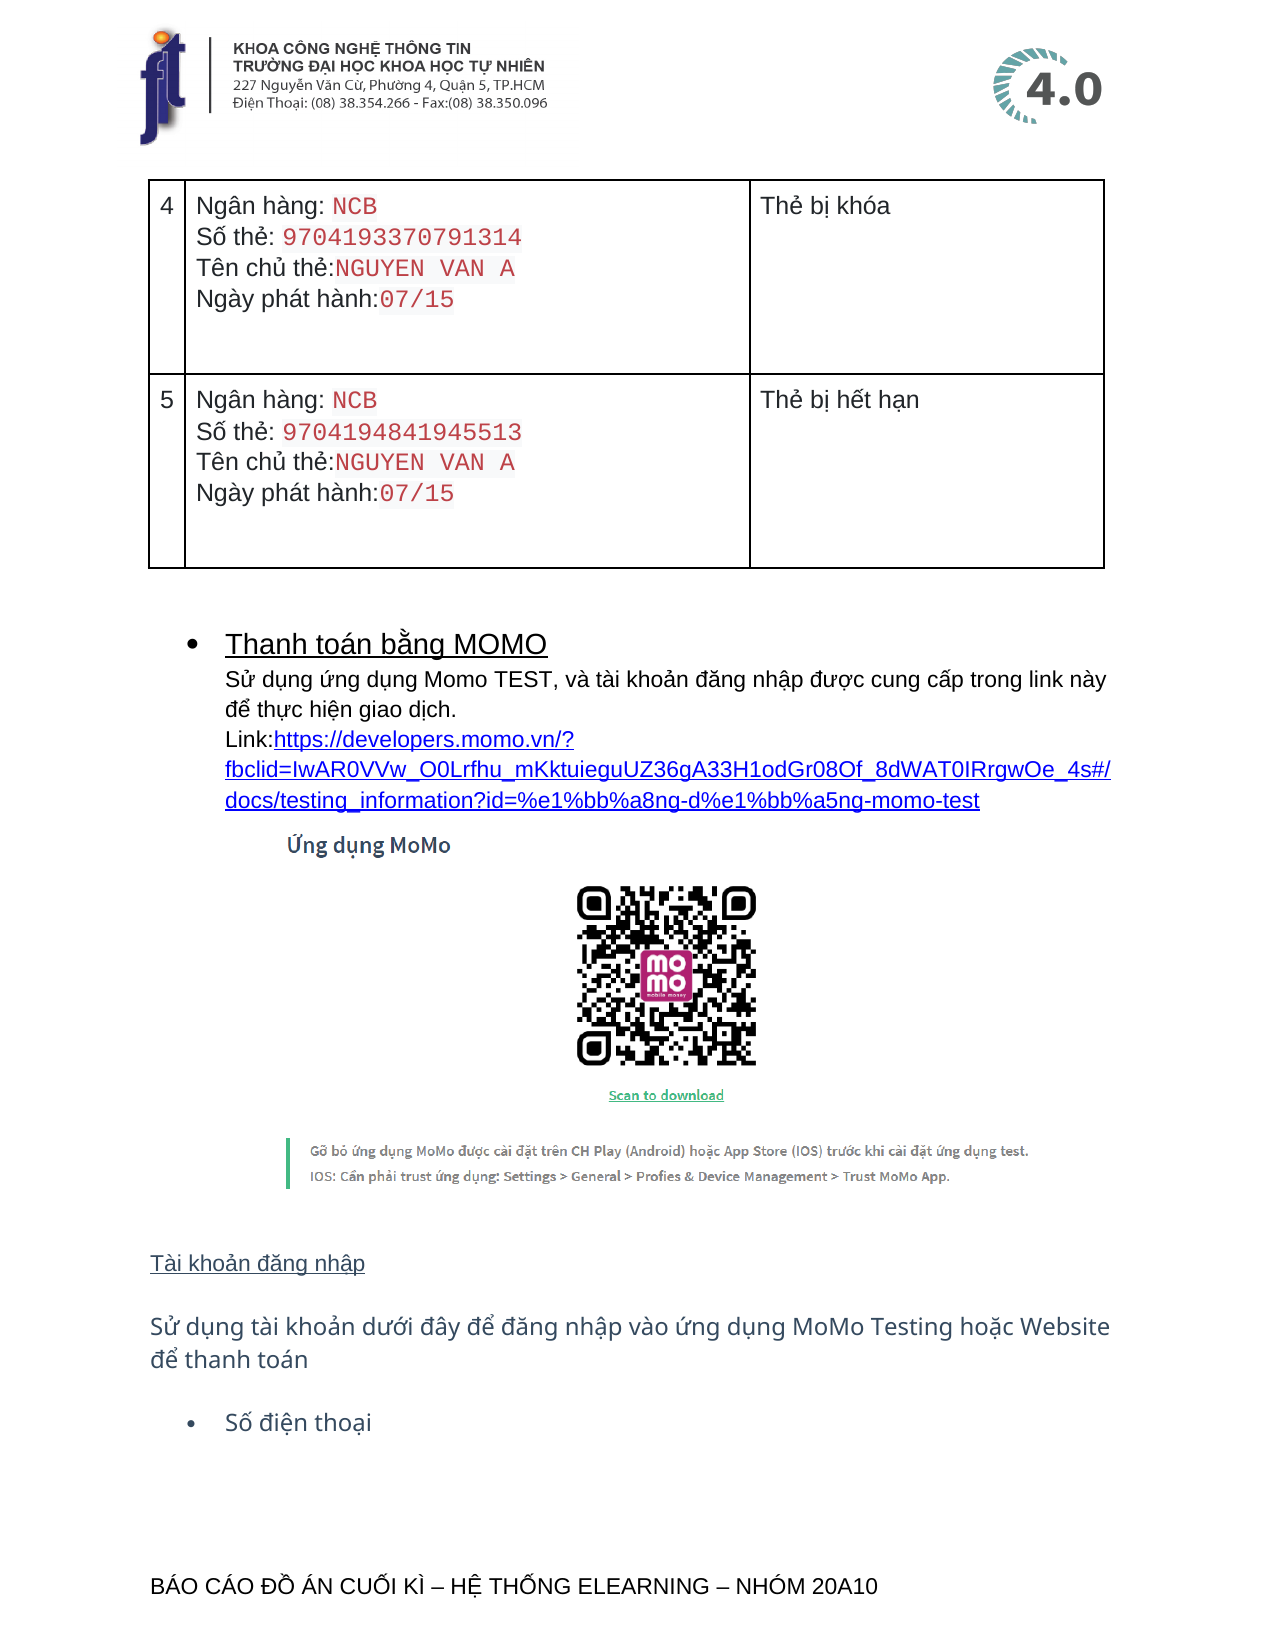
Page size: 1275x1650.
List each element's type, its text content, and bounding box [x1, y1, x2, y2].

table_cell Thẻ bị hết hạn [751, 375, 1103, 567]
table_cell 4 [150, 181, 184, 373]
table_cell Ngân hàng: NCB Số thẻ: 9704193370791314 Tên chủ thẻ:NGUYEN VAN A Ngày phát hành:07/15 [186, 181, 749, 373]
table_cell 5 [150, 375, 184, 567]
picture [225, 816, 1137, 1226]
table_cell Thẻ bị khóa [751, 181, 1103, 373]
picture [985, 41, 1108, 127]
list Sử dụng ứng dụng Momo TEST, và tài khoản đăng nhập được cung cấp trong link này để thực hiện giao dịch. [225, 666, 1125, 722]
table_cell Ngân hàng: NCB Số thẻ: 9704194841945513 Tên chủ thẻ:NGUYEN VAN A Ngày phát hành:07/15 [186, 375, 749, 567]
list Số điện thoại [187, 1405, 1125, 1438]
text Sử dụng tài khoản dưới đây để đăng nhập vào ứng dụng MoMo Testing hoặc Website để thanh toán [150, 1310, 1125, 1375]
list Link:https://developers.momo.vn/?fbclid=IwAR0VVw_O0Lrfhu_mKktuieguUZ36gA33H1odGr08Of_8dWAT0IRrgwOe_4s#/docs/testing_information?id=%e1%bb%a8ng-d%e1%bb%a5ng-momo-test [225, 726, 1125, 813]
text Tài khoản đăng nhập [150, 1250, 1125, 1276]
list Thanh toán bằng MOMO [187, 627, 1125, 661]
picture [117, 21, 580, 167]
